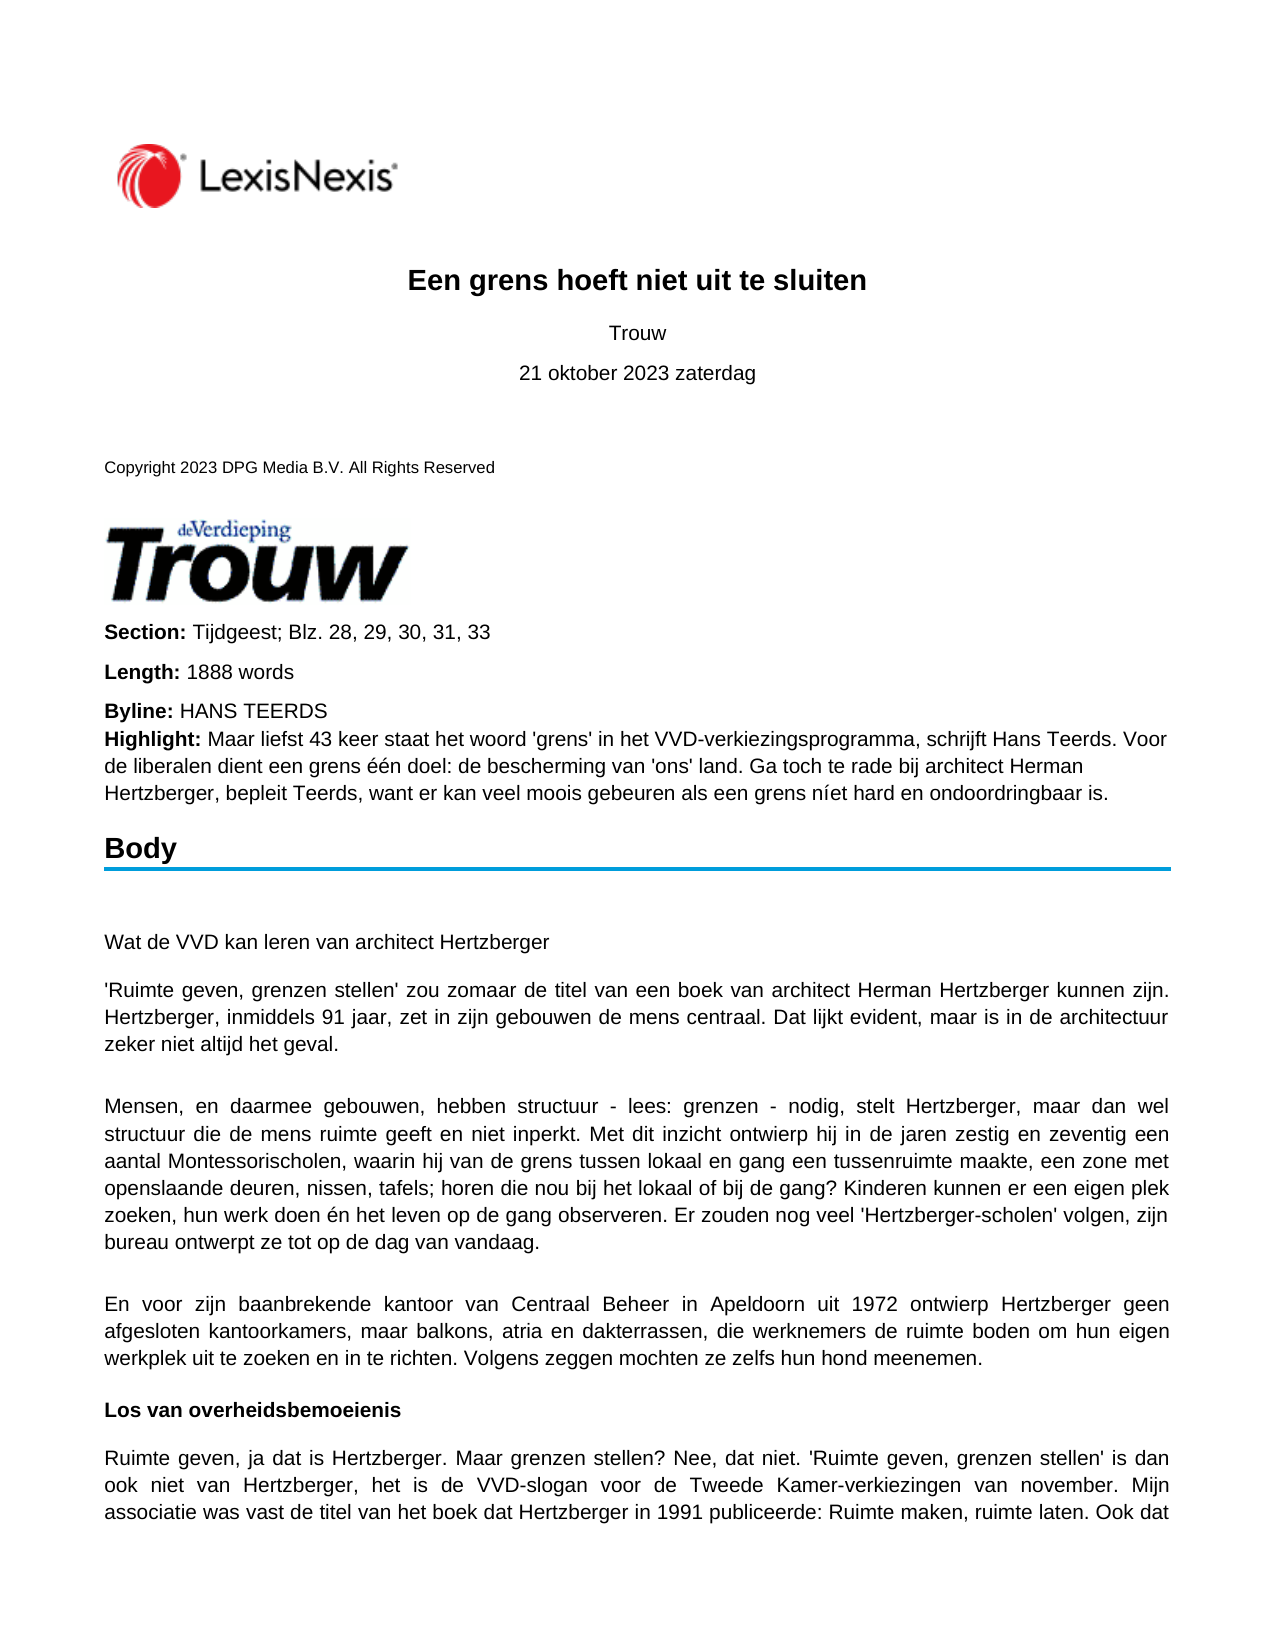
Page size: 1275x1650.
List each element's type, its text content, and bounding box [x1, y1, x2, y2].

text Section: Tijdgeest; Blz. 28, 29, 30, 31, 33 [104, 617, 1171, 644]
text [104, 1443, 1171, 1524]
text Wat de VVD kan leren van architect Hertzberger [104, 927, 1171, 954]
text Mensen, en daarmee gebouwen, hebben structuur - lees: grenzen - nodig, stelt Hertzberger, maar dan wel structuur die de mens ruimte geeft en niet inperkt. Met dit inzicht ontwierp hij in de jaren zestig en zeventig een aantal Montessorischolen, waarin hij van de grens tussen lokaal en gang een tussenruimte maakte, een zone met openslaande deuren, nissen, tafels; horen die nou bij het lokaal of bij de gang? Kinderen kunnen er een eigen plek zoeken, hun werk doen én het leven op de gang observeren. Er zouden nog veel 'Hertzberger-scholen' volgen, zijn bureau ontwerpt ze tot op de dag van vandaag. [104, 1091, 1171, 1254]
text 'Ruimte geven, grenzen stellen' zou zomaar de titel van een boek van architect Herman Hertzberger kunnen zijn. Hertzberger, inmiddels 91 jaar, zet in zijn gebouwen de mens centraal. Dat lijkt evident, maar is in de architectuur zeker niet altijd het geval. [104, 975, 1171, 1056]
text Los van overheidsbemoeienis [104, 1395, 1171, 1422]
text Highlight: Maar liefst 43 keer staat het woord 'grens' in het VVD-verkiezingsprogramma, schrijft Hans Teerds. Voor de liberalen dient een grens één doel: de bescherming van 'ons' land. Ga toch te rade bij architect Herman Hertzberger, bepleit Teerds, want er kan veel moois gebeuren als een grens ní­et hard en ondoordringbaar is. [104, 723, 1171, 804]
subtitle Een grens hoeft niet uit te sluiten [104, 261, 1171, 297]
text Trouw [104, 318, 1171, 345]
text Copyright 2023 DPG Media B.V. All Rights Reserved [104, 426, 1171, 477]
picture [104, 144, 412, 208]
text 21 oktober 2023 zaterdag [104, 357, 1171, 384]
text En voor zijn baanbrekende kantoor van Centraal Beheer in Apeldoorn uit 1972 ontwierp Hertzberger geen afgesloten kantoorkamers, maar balkons, atria en dakterrassen, die werknemers de ruimte boden om hun eigen werkplek uit te zoeken en in te richten. Volgens zeggen mochten ze zelfs hun hond meenemen. [104, 1289, 1171, 1370]
text Length: 1888 words [104, 657, 1171, 684]
text Body [104, 829, 1171, 865]
text Byline: HANS TEERDS [104, 696, 1171, 723]
